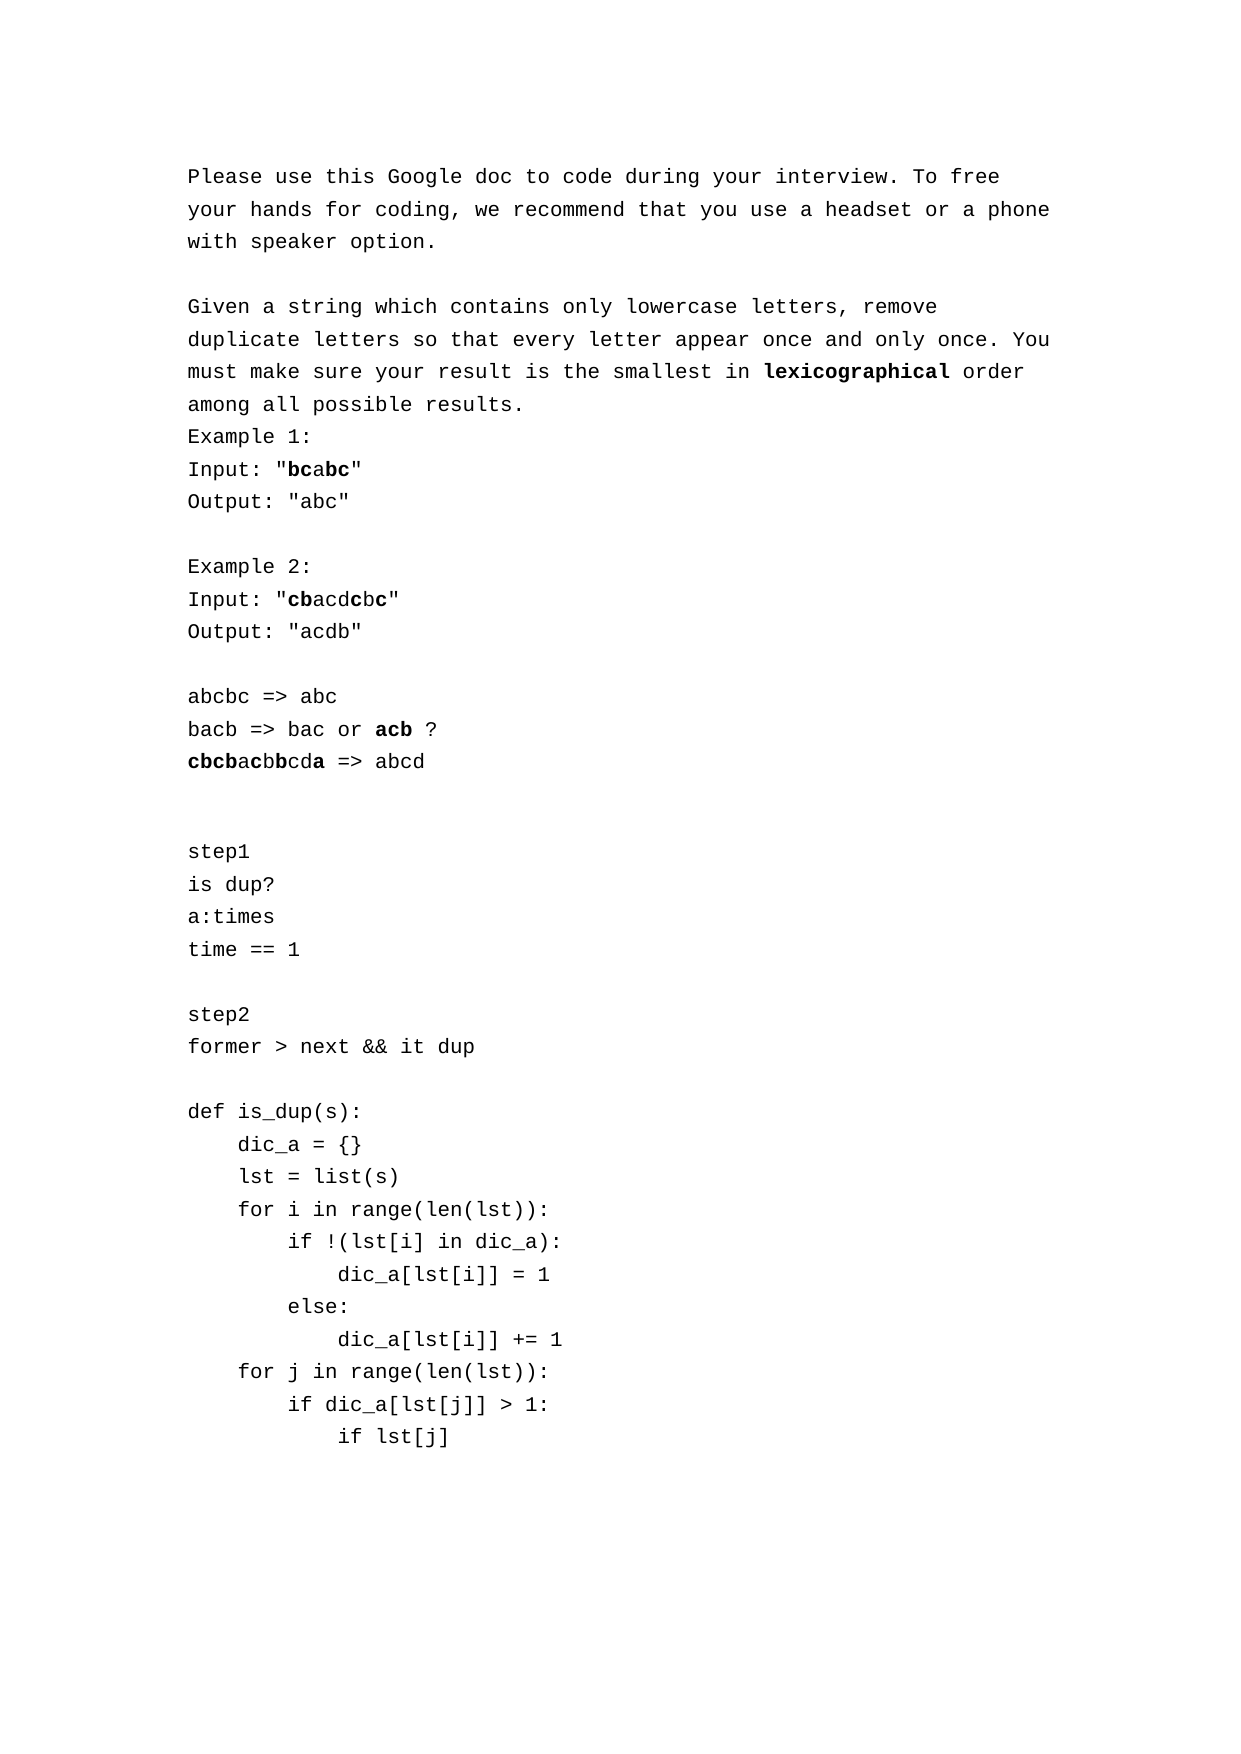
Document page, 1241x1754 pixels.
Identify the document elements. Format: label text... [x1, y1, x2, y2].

text Example 2: [187, 552, 1053, 584]
text lst = list(s) [187, 1162, 1053, 1194]
text Input: "bcabc" [187, 454, 1053, 487]
text abcbc => abc [187, 682, 1053, 714]
text for i in range(len(lst)): [187, 1194, 1053, 1227]
text Given a string which contains only lowercase letters, remove duplicate letters so that every letter appear once and only once. You must make sure your result is the smallest in lexicographical order among all possible results. [187, 292, 1053, 422]
text Input: "cbacdcbc" [187, 584, 1053, 617]
text is dup? [187, 869, 1053, 902]
text dic_a[lst[i]] = 1 [187, 1259, 1053, 1292]
text Output: "abc" [187, 487, 1053, 519]
text Please use this Google doc to code during your interview. To free your hands for coding, we recommend that you use a headset or a phone with speaker option. [187, 162, 1053, 259]
text Example 1: [187, 422, 1053, 454]
text step1 [187, 837, 1053, 869]
text if dic_a[lst[j]] > 1: [187, 1389, 1053, 1422]
text if !(lst[i] in dic_a): [187, 1227, 1053, 1259]
text Output: "acdb" [187, 617, 1053, 649]
text if lst[j] [187, 1422, 1053, 1454]
text for j in range(len(lst)): [187, 1357, 1053, 1389]
text a:times [187, 902, 1053, 934]
text time == 1 [187, 934, 1053, 967]
text dic_a[lst[i]] += 1 [187, 1324, 1053, 1357]
text def is_dup(s): [187, 1097, 1053, 1129]
text bacb => bac or acb ? [187, 714, 1053, 747]
text else: [187, 1292, 1053, 1324]
text cbcbacbbcda => abcd [187, 747, 1053, 779]
text former > next && it dup [187, 1032, 1053, 1064]
text step2 [187, 999, 1053, 1032]
text dic_a = {} [187, 1129, 1053, 1162]
